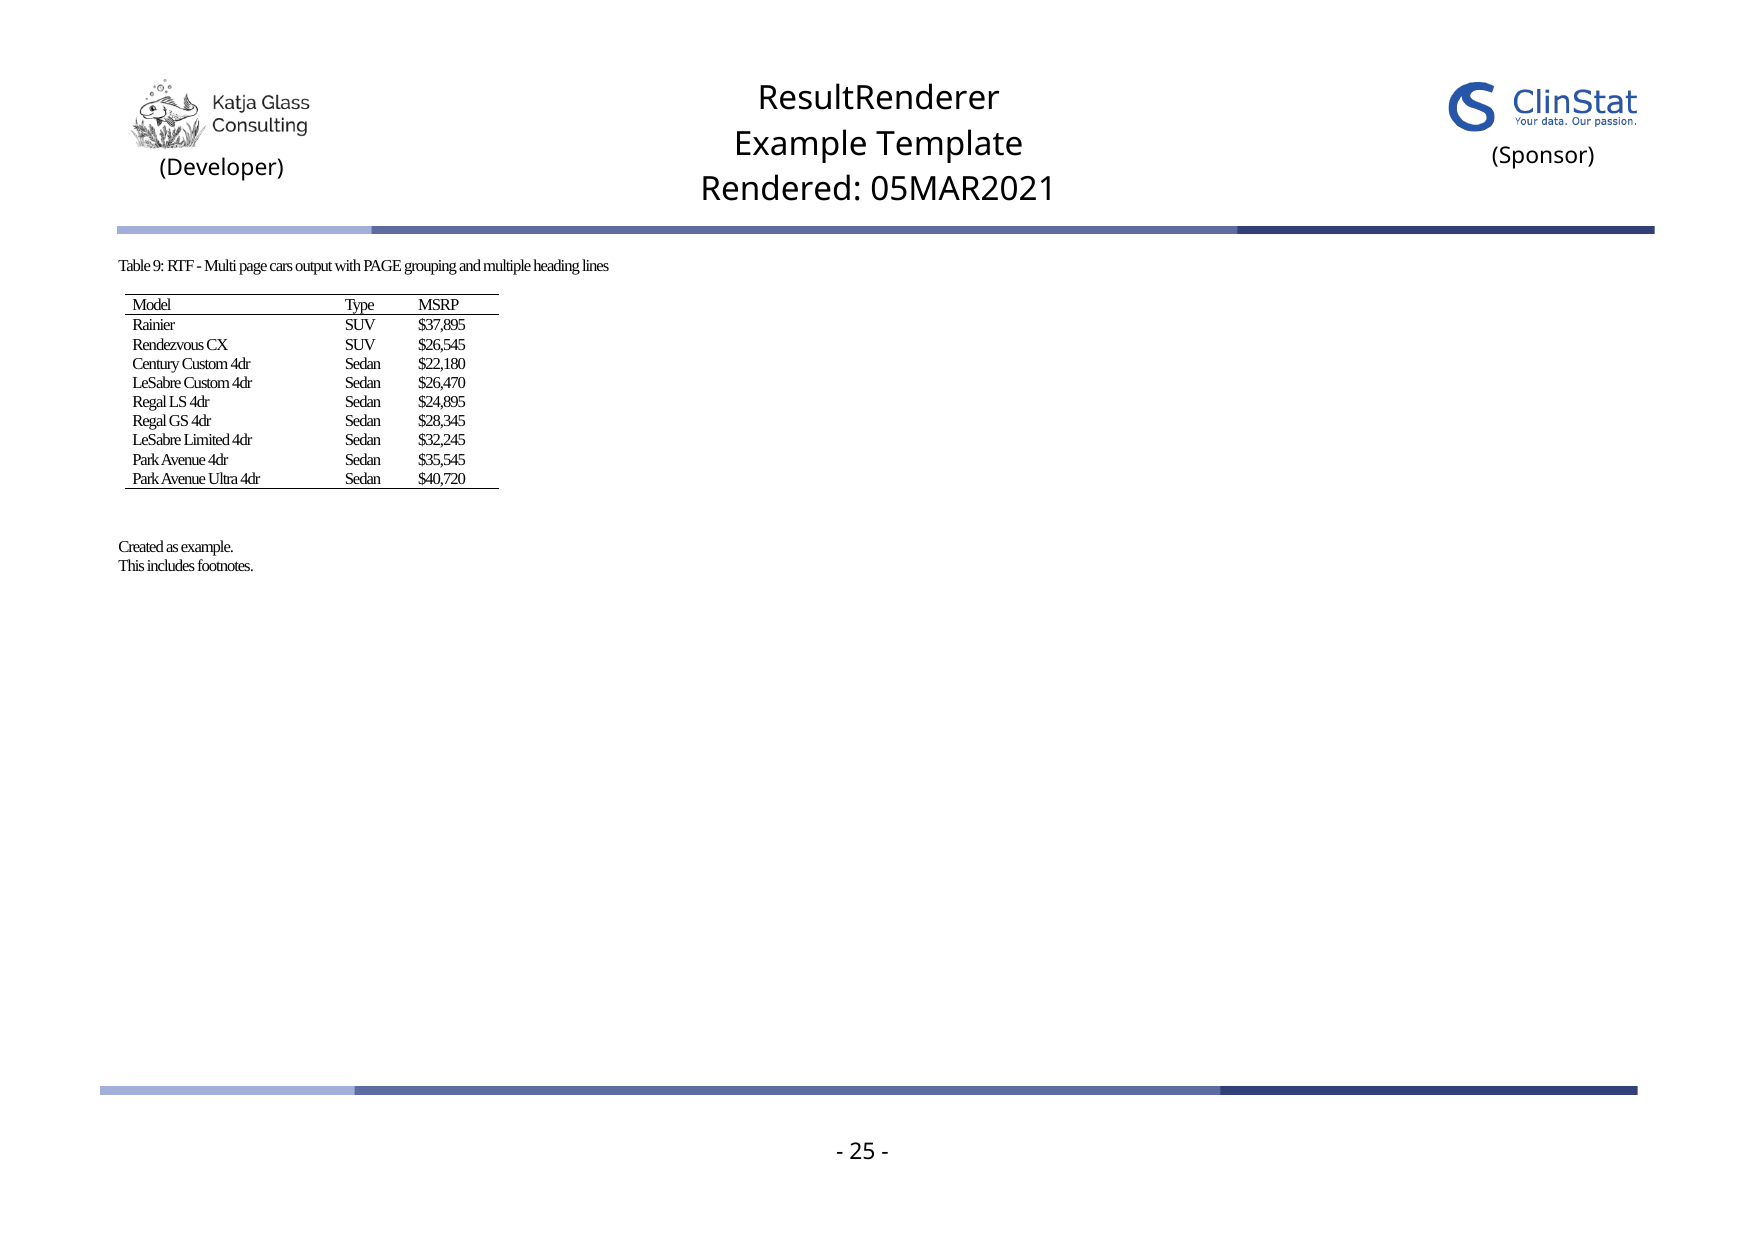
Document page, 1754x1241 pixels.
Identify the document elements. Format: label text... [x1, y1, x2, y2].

table_cell Park Avenue Ultra 4dr [125, 469, 338, 488]
table_header Model [125, 295, 338, 314]
table_cell Sedan [338, 430, 411, 449]
table_header MSRP [411, 295, 499, 314]
picture [129, 73, 314, 152]
table_cell $40,720 [411, 469, 499, 488]
table_cell Regal GS 4dr [125, 411, 338, 430]
text Created as example. [118, 537, 1606, 556]
picture [100, 1086, 1638, 1095]
text Table 9: RTF - Multi page cars output with PAGE grouping and multiple heading lines [118, 256, 1606, 275]
table_cell LeSabre Limited 4dr [125, 430, 338, 449]
table_cell Regal LS 4dr [125, 392, 338, 411]
table_cell Park Avenue 4dr [125, 449, 338, 468]
table_cell Sedan [338, 449, 411, 468]
picture [1446, 73, 1640, 140]
table_cell $37,895 [411, 315, 499, 334]
table_cell $26,545 [411, 334, 499, 353]
table_cell Century Custom 4dr [125, 354, 338, 373]
table_cell $24,895 [411, 392, 499, 411]
table_cell LeSabre Custom 4dr [125, 373, 338, 392]
text This includes footnotes. [118, 556, 1606, 575]
table_header Type [338, 295, 411, 314]
table_cell Rainier [125, 315, 338, 334]
table_cell $32,245 [411, 430, 499, 449]
table_cell SUV [338, 334, 411, 353]
table_cell Sedan [338, 392, 411, 411]
table_cell $35,545 [411, 449, 499, 468]
table_cell $26,470 [411, 373, 499, 392]
table_cell $22,180 [411, 354, 499, 373]
table_cell SUV [338, 315, 411, 334]
table_cell Sedan [338, 373, 411, 392]
table_cell Sedan [338, 469, 411, 488]
table_cell Rendezvous CX [125, 334, 338, 353]
table_cell $28,345 [411, 411, 499, 430]
table_cell Sedan [338, 411, 411, 430]
picture [117, 226, 1655, 234]
table_cell Sedan [338, 354, 411, 373]
